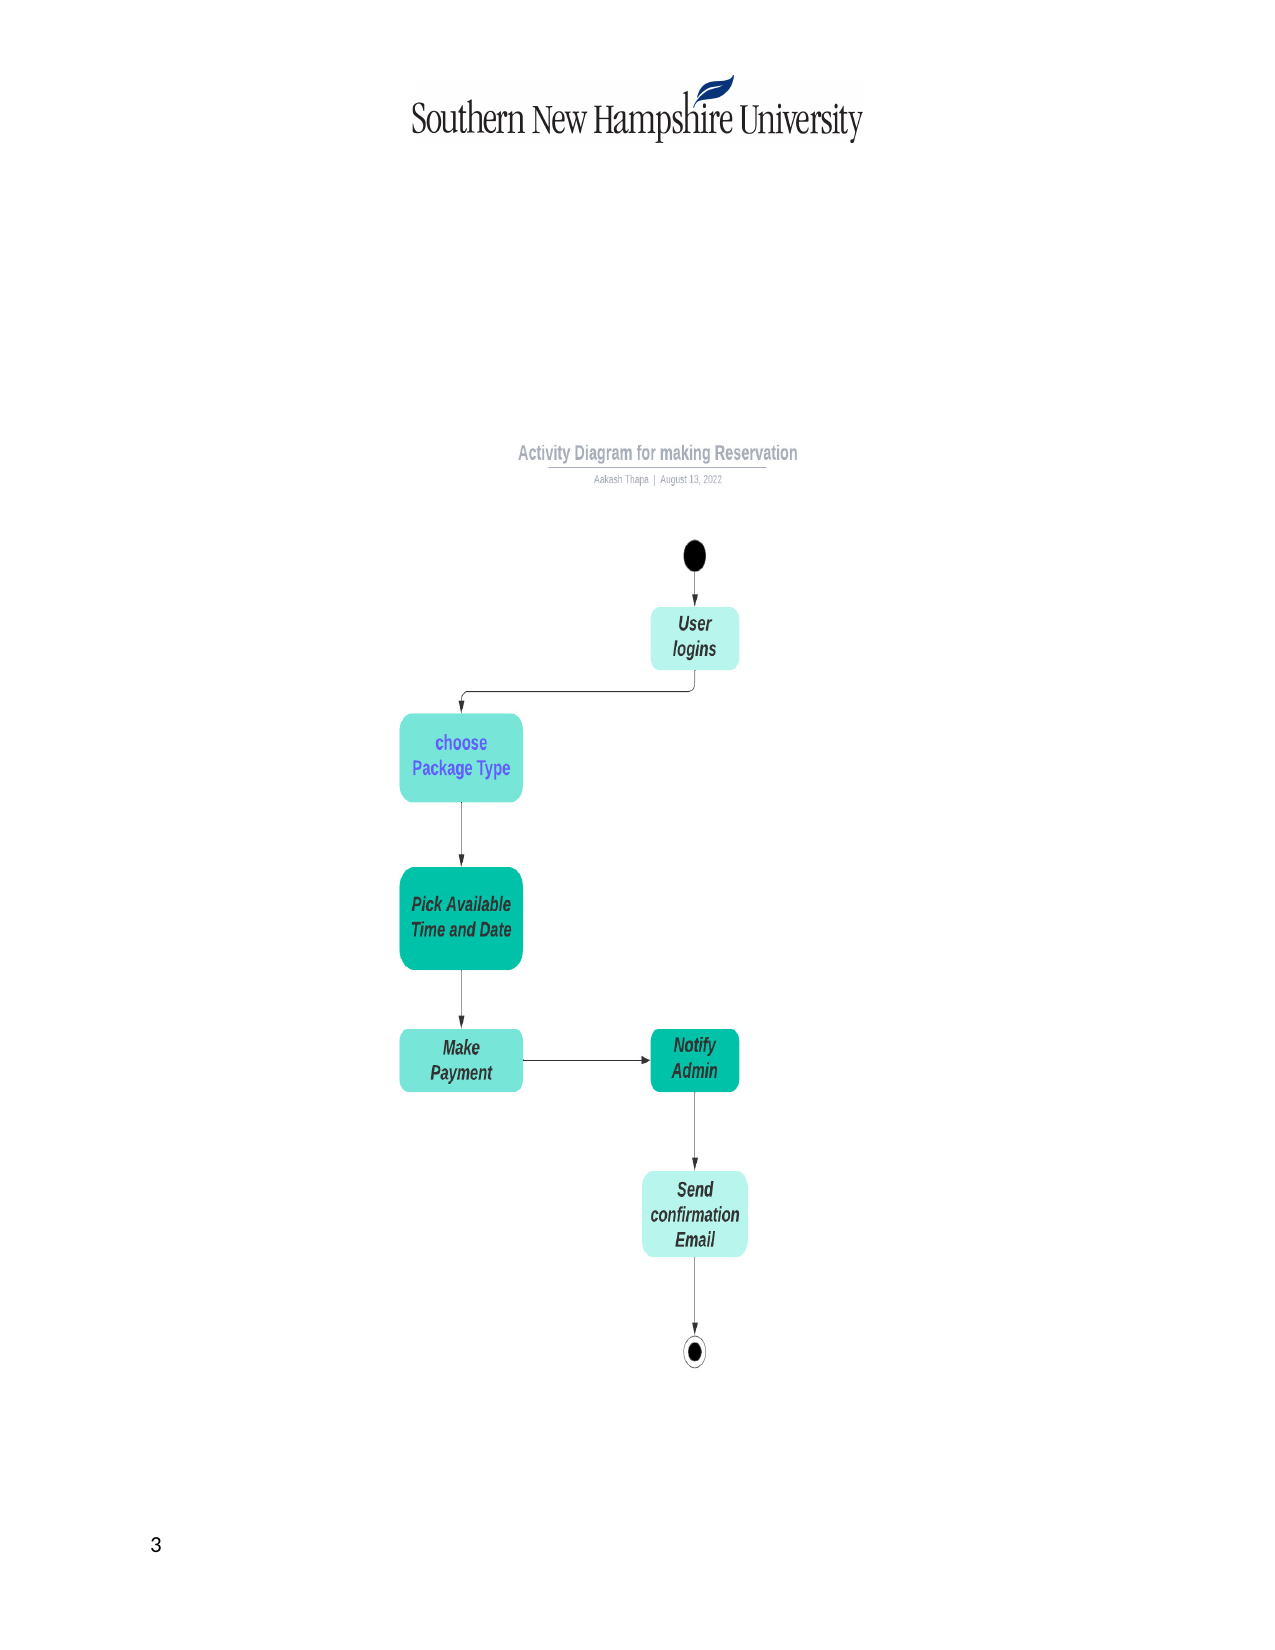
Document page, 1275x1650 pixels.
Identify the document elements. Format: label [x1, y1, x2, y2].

picture [412, 75, 863, 143]
